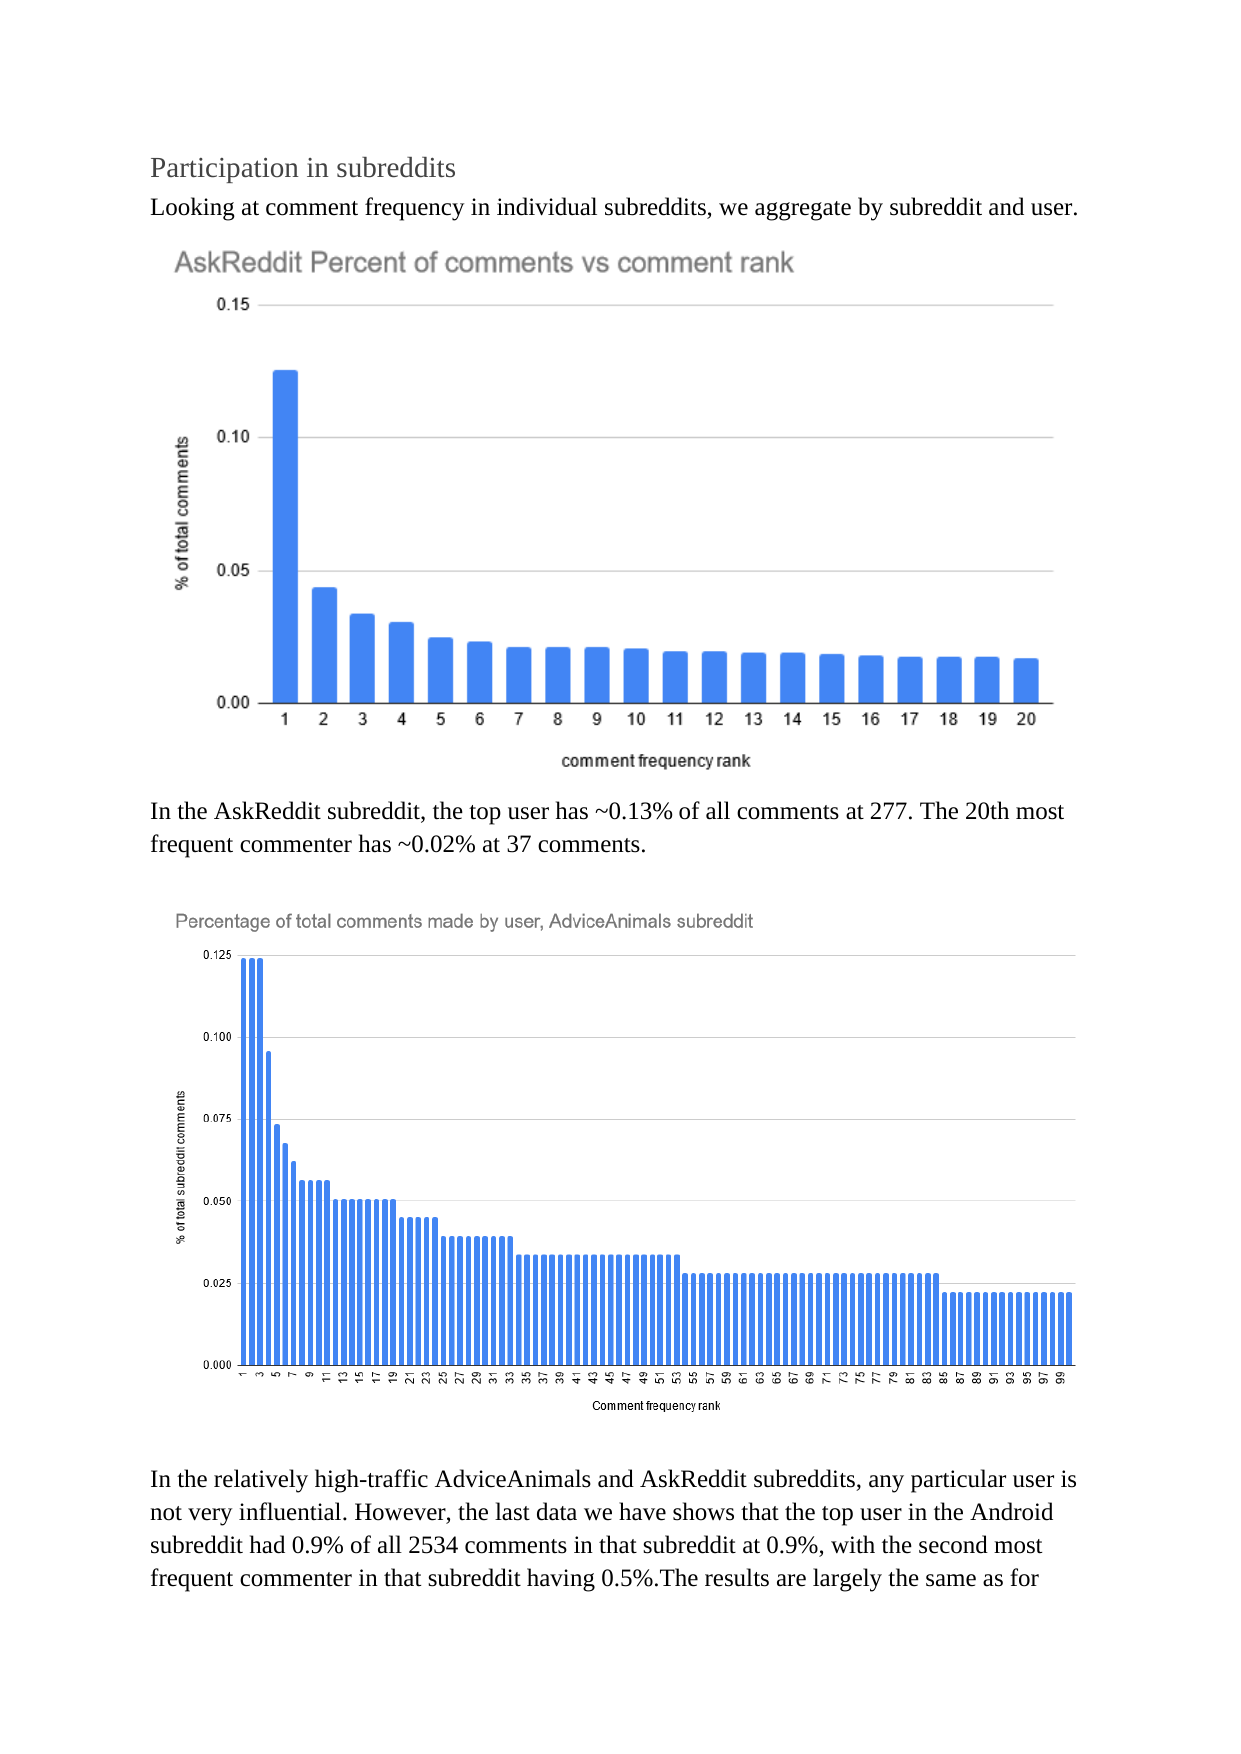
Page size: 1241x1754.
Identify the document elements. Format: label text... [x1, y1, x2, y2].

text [150, 1464, 1090, 1592]
picture [150, 895, 1091, 1427]
subtitle Participation in subreddits [150, 150, 1090, 183]
picture [150, 225, 1078, 792]
text In the AskReddit subreddit, the top user has ~0.13% of all comments at 277. The 20th most frequent commenter has ~0.02% at 37 comments. [150, 796, 1090, 858]
text Looking at comment frequency in individual subreddits, we aggregate by subreddit and user. [150, 192, 1090, 221]
